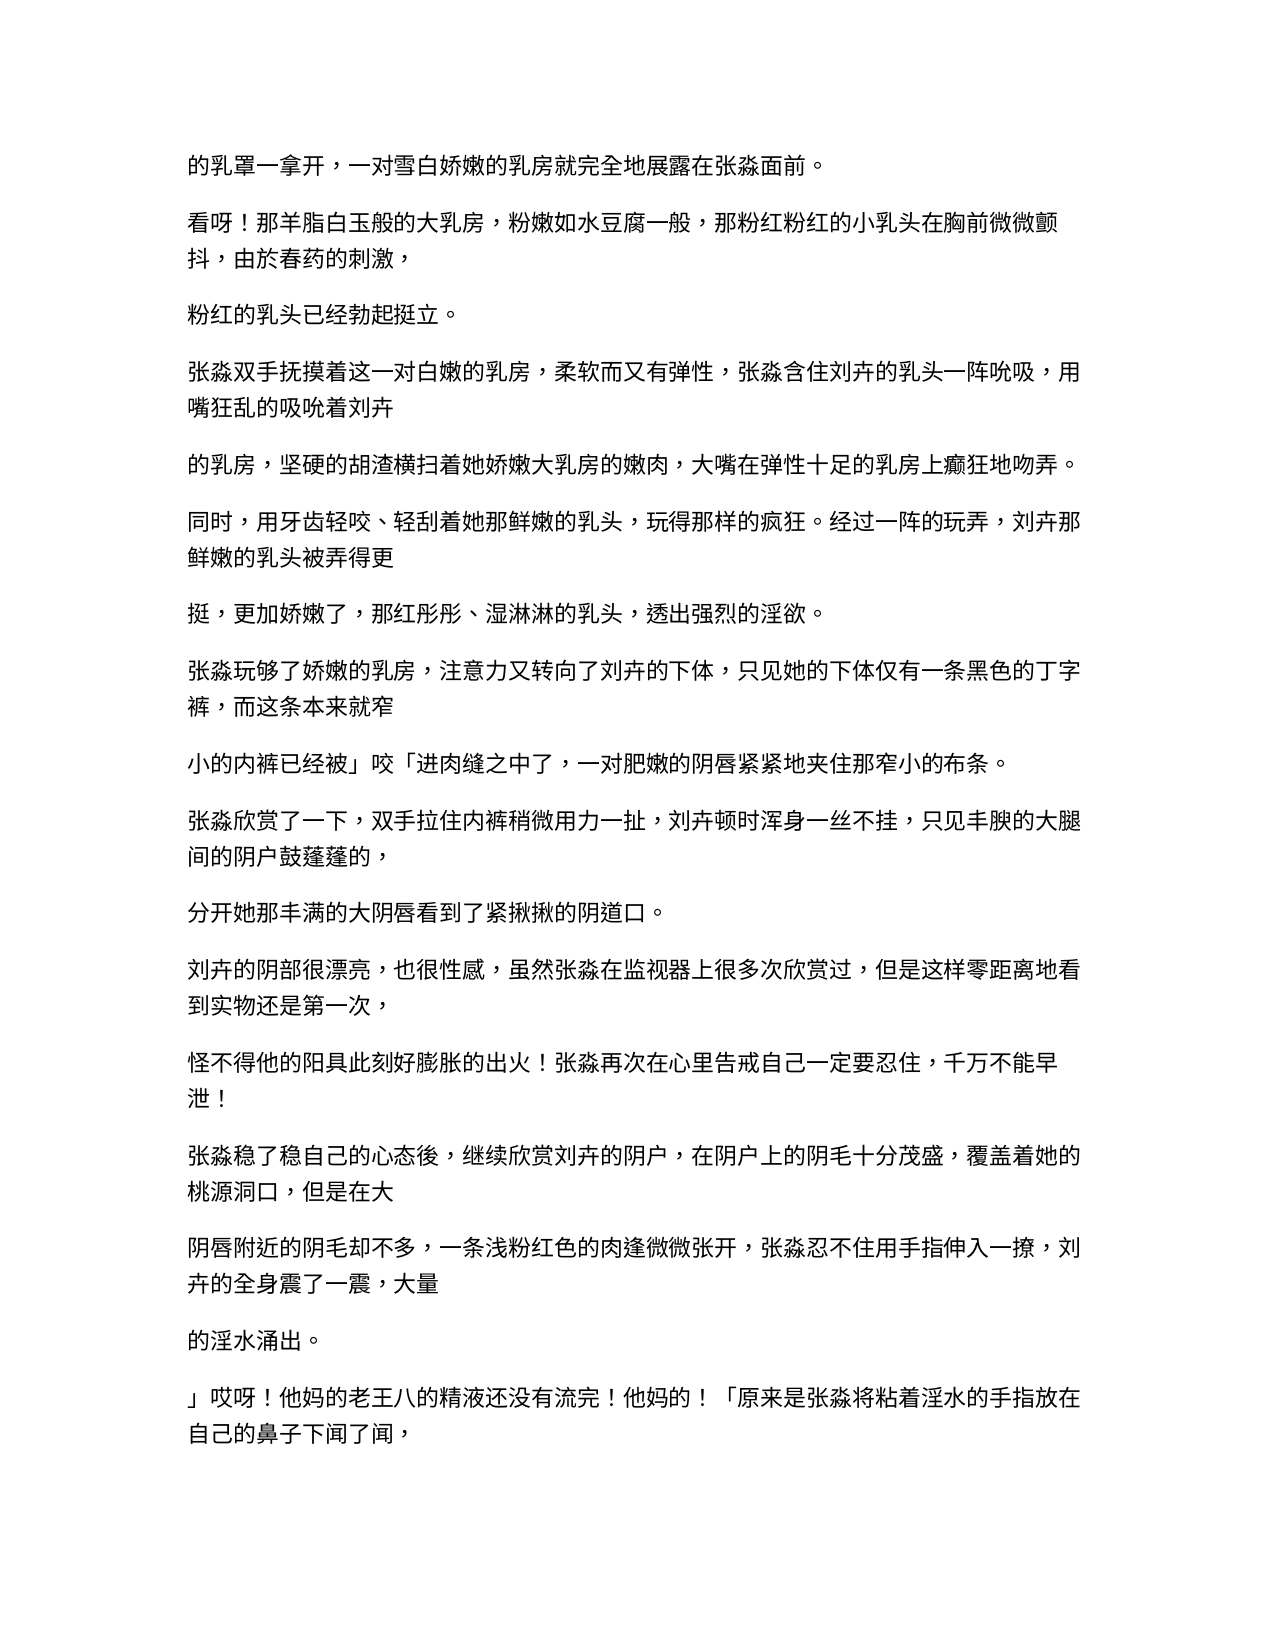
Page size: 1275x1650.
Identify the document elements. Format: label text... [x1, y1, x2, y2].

text 粉红的乳头已经勃起挺立。 [187, 299, 1087, 331]
text 阴唇附近的阴毛却不多，一条浅粉红色的肉逢微微张开，张淼忍不住用手指伸入一撩，刘卉的全身震了一震，大量 [187, 1232, 1087, 1299]
text 怪不得他的阳具此刻好膨胀的出火！张淼再次在心里告戒自己一定要忍住，千万不能早泄！ [187, 1047, 1087, 1114]
text 刘卉的阴部很漂亮，也很性感，虽然张淼在监视器上很多次欣赏过，但是这样零距离地看到实物还是第一次， [187, 954, 1087, 1021]
text 小的内裤已经被」咬「进肉缝之中了，一对肥嫩的阴唇紧紧地夹住那窄小的布条。 [187, 748, 1087, 779]
text 」哎呀！他妈的老王八的精液还没有流完！他妈的！「原来是张淼将粘着淫水的手指放在自己的鼻子下闻了闻， [187, 1382, 1087, 1449]
text 张淼稳了稳自己的心态後，继续欣赏刘卉的阴户，在阴户上的阴毛十分茂盛，覆盖着她的桃源洞口，但是在大 [187, 1139, 1087, 1207]
text 张淼玩够了娇嫩的乳房，注意力又转向了刘卉的下体，只见她的下体仅有一条黑色的丁字裤，而这条本来就窄 [187, 655, 1087, 722]
text 的淫水涌出。 [187, 1325, 1087, 1356]
text 分开她那丰满的大阴唇看到了紧揪揪的阴道口。 [187, 897, 1087, 929]
text 同时，用牙齿轻咬、轻刮着她那鲜嫩的乳头，玩得那样的疯狂。经过一阵的玩弄，刘卉那鲜嫩的乳头被弄得更 [187, 506, 1087, 573]
text 张淼欣赏了一下，双手拉住内裤稍微用力一扯，刘卉顿时浑身一丝不挂，只见丰腴的大腿间的阴户鼓蓬蓬的， [187, 805, 1087, 872]
text 挺，更加娇嫩了，那红彤彤、湿淋淋的乳头，透出强烈的淫欲。 [187, 598, 1087, 630]
text 张淼双手抚摸着这一对白嫩的乳房，柔软而又有弹性，张淼含住刘卉的乳头一阵吮吸，用嘴狂乱的吸吮着刘卉 [187, 356, 1087, 423]
text 看呀！那羊脂白玉般的大乳房，粉嫩如水豆腐一般，那粉红粉红的小乳头在胸前微微颤抖，由於春药的刺激， [187, 207, 1087, 274]
text 的乳罩一拿开，一对雪白娇嫩的乳房就完全地展露在张淼面前。 [187, 150, 1087, 181]
text 的乳房，坚硬的胡渣横扫着她娇嫩大乳房的嫩肉，大嘴在弹性十足的乳房上癫狂地吻弄。 [187, 449, 1087, 480]
